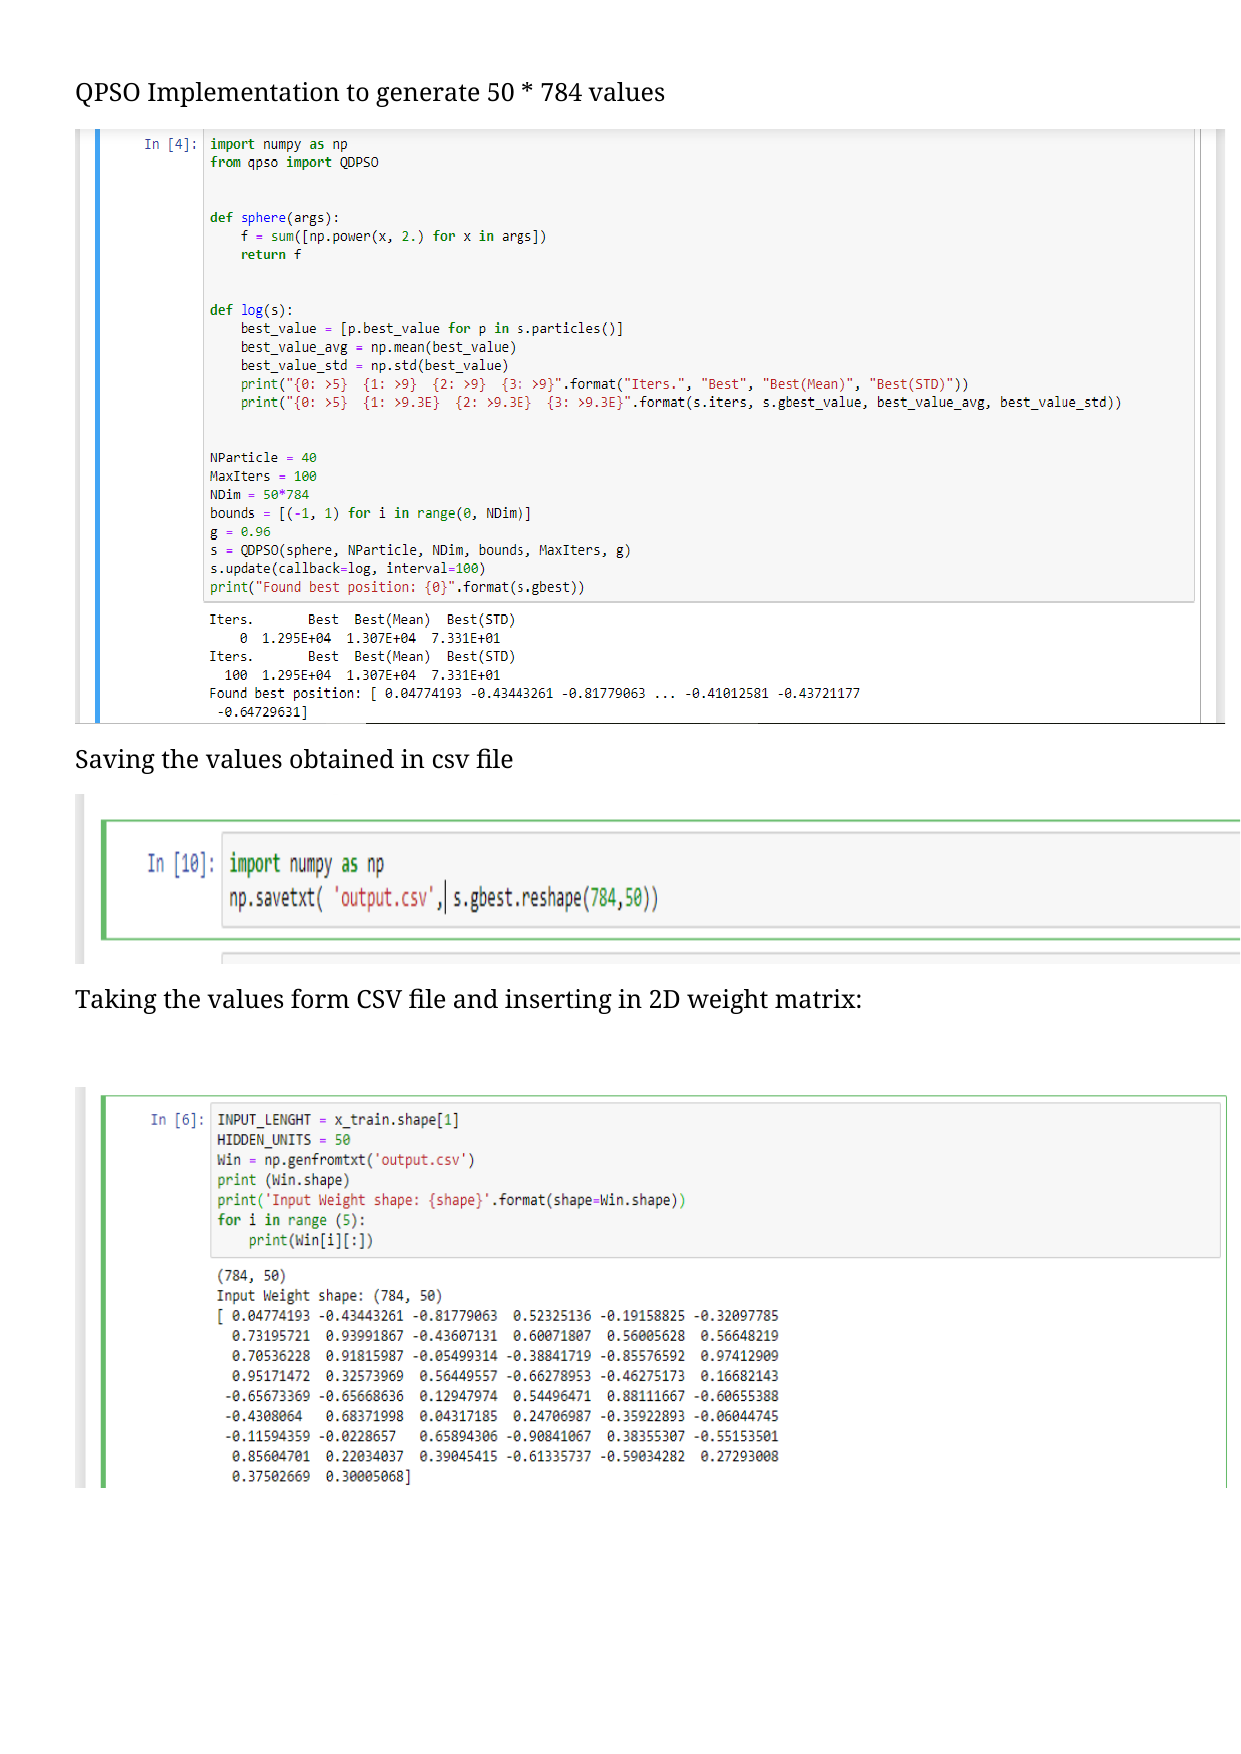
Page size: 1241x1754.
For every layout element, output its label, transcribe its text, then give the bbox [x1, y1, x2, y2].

picture [75, 1087, 1233, 1488]
picture [75, 794, 1241, 964]
text Taking the values form CSV file and inserting in 2D weight matrix: [75, 982, 1165, 1016]
text QPSO Implementation to generate 50 * 784 values [75, 75, 1165, 109]
text Saving the values obtained in csv file [75, 742, 1165, 776]
picture [75, 127, 1225, 724]
